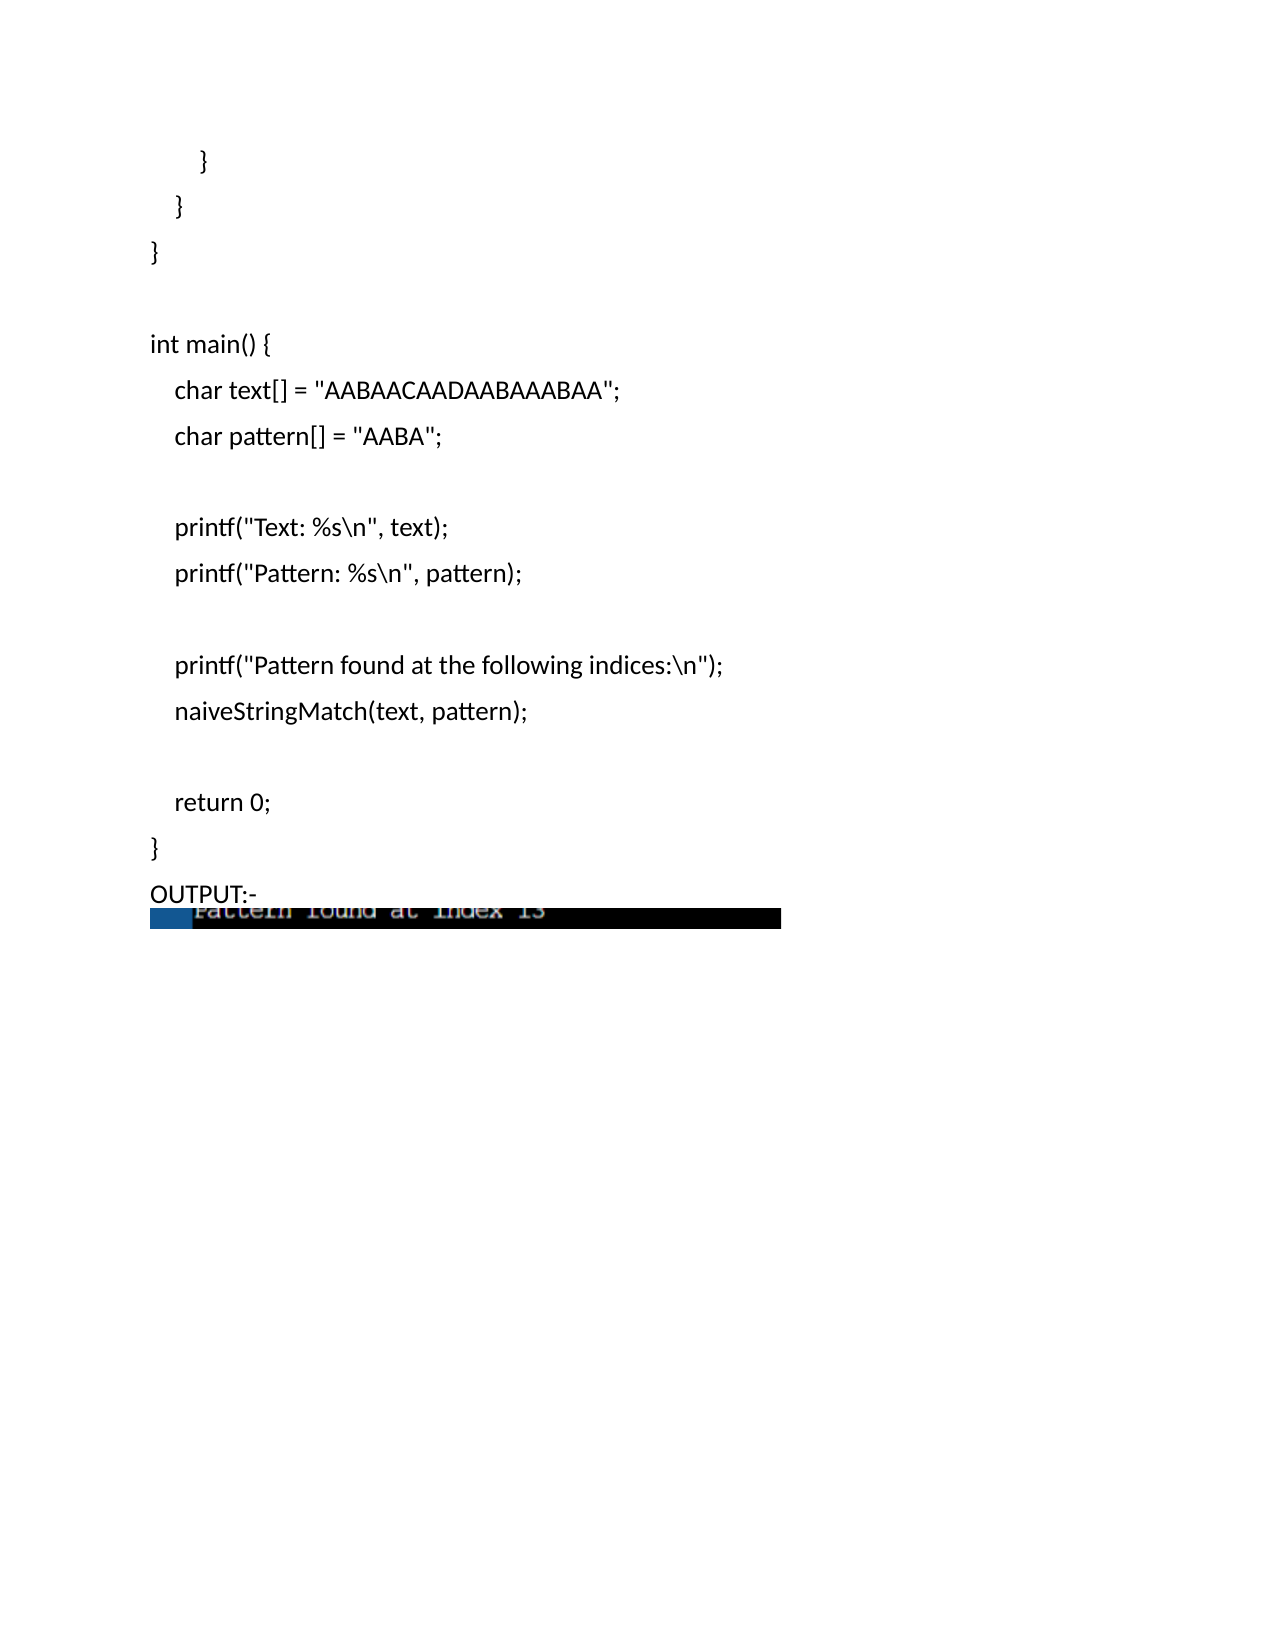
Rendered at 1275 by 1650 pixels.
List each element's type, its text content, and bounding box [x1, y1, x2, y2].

text } [150, 837, 1125, 862]
text return 0; [150, 792, 1125, 817]
text printf("Text: %s\n", text); [150, 517, 1125, 542]
text printf("Pattern found at the following indices:\n"); [150, 654, 1125, 679]
text } [150, 242, 1125, 267]
text int main() { [150, 333, 1125, 358]
text } [150, 150, 1125, 175]
text } [150, 196, 1125, 221]
text printf("Pattern: %s\n", pattern); [150, 562, 1125, 587]
text char pattern[] = "AABA"; [150, 425, 1125, 450]
text OUTPUT:- [150, 883, 1125, 908]
text naiveStringMatch(text, pattern); [150, 700, 1125, 725]
text char text[] = "AABAACAADAABAAABAA"; [150, 379, 1125, 404]
